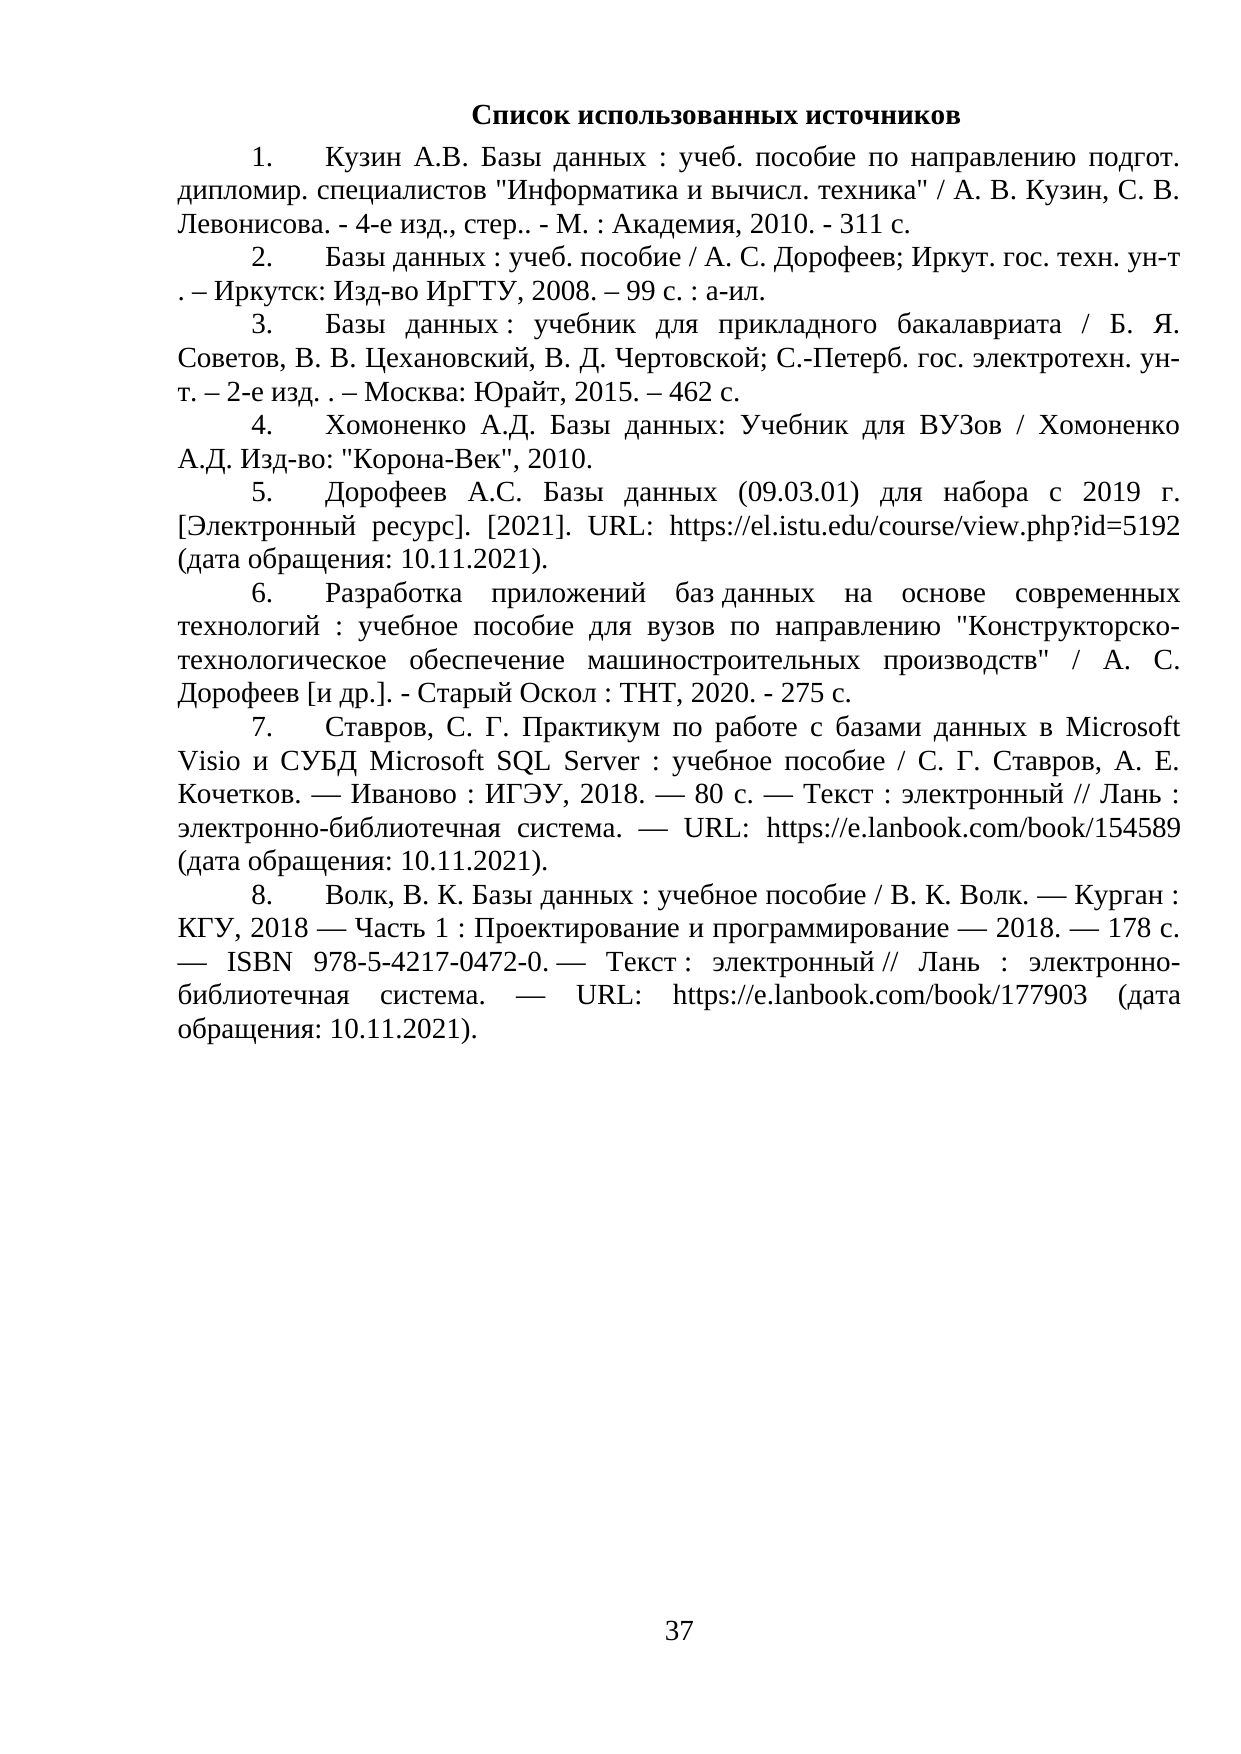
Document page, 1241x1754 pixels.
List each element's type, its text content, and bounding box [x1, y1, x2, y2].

list Кузин А.В. Базы данных : учеб. пособие по направлению подгот. дипломир. специалистов "Информатика и вычисл. техника" / А. В. Кузин, С. В. Левонисова. - 4-е изд., стер.. - М. : Академия, 2010. - 311 с. [177, 139, 1181, 239]
list Волк, В. К. Базы данных : учебное пособие / В. К. Волк. — Курган : КГУ, 2018 — Часть 1 : Проектирование и программирование — 2018. — 178 с. — ISBN 978-5-4217-0472-0. — Текст : электронный // Лань : электронно-библиотечная система. — URL: https://e.lanbook.com/book/177903 (дата обращения: 10.11.2021). [177, 877, 1181, 1044]
list Ставров, С. Г. Практикум по работе с базами данных в Microsoft Visio и СУБД Microsoft SQL Server : учебное пособие / С. Г. Ставров, А. Е. Кочетков. — Иваново : ИГЭУ, 2018. — 80 с. — Текст : электронный // Лань : электронно-библиотечная система. — URL: https://e.lanbook.com/book/154589 (дата обращения: 10.11.2021). [177, 709, 1181, 877]
list Разработка приложений баз данных на основе современных технологий : учебное пособие для вузов по направлению "Конструкторско-технологическое обеспечение машиностроительных производств" / А. С. Дорофеев [и др.]. - Старый Оскол : ТНТ, 2020. - 275 с. [177, 575, 1181, 709]
list Базы данных : учебник для прикладного бакалавриата / Б. Я. Советов, В. В. Цехановский, В. Д. Чертовской; С.-Петерб. гос. электротехн. ун-т. – 2-е изд. . – Москва: Юрайт, 2015. – 462 с. [177, 307, 1181, 407]
list Базы данных : учеб. пособие / А. С. Дорофеев; Иркут. гос. техн. ун-т . – Иркутск: Изд-во ИрГТУ, 2008. – 99 с. : a-ил. [177, 239, 1181, 307]
list Дорофеев А.С. Базы данных (09.03.01) для набора с 2019 г. [Электронный ресурс]. [2021]. URL: https://el.istu.edu/course/view.php?id=5192 (дата обращения: 10.11.2021). [177, 474, 1181, 575]
text Список использованных источников [177, 97, 1181, 131]
list Хомоненко А.Д. Базы данных: Учебник для ВУЗов / Хомоненко А.Д. Изд-во: "Корона-Век", 2010. [177, 407, 1181, 474]
